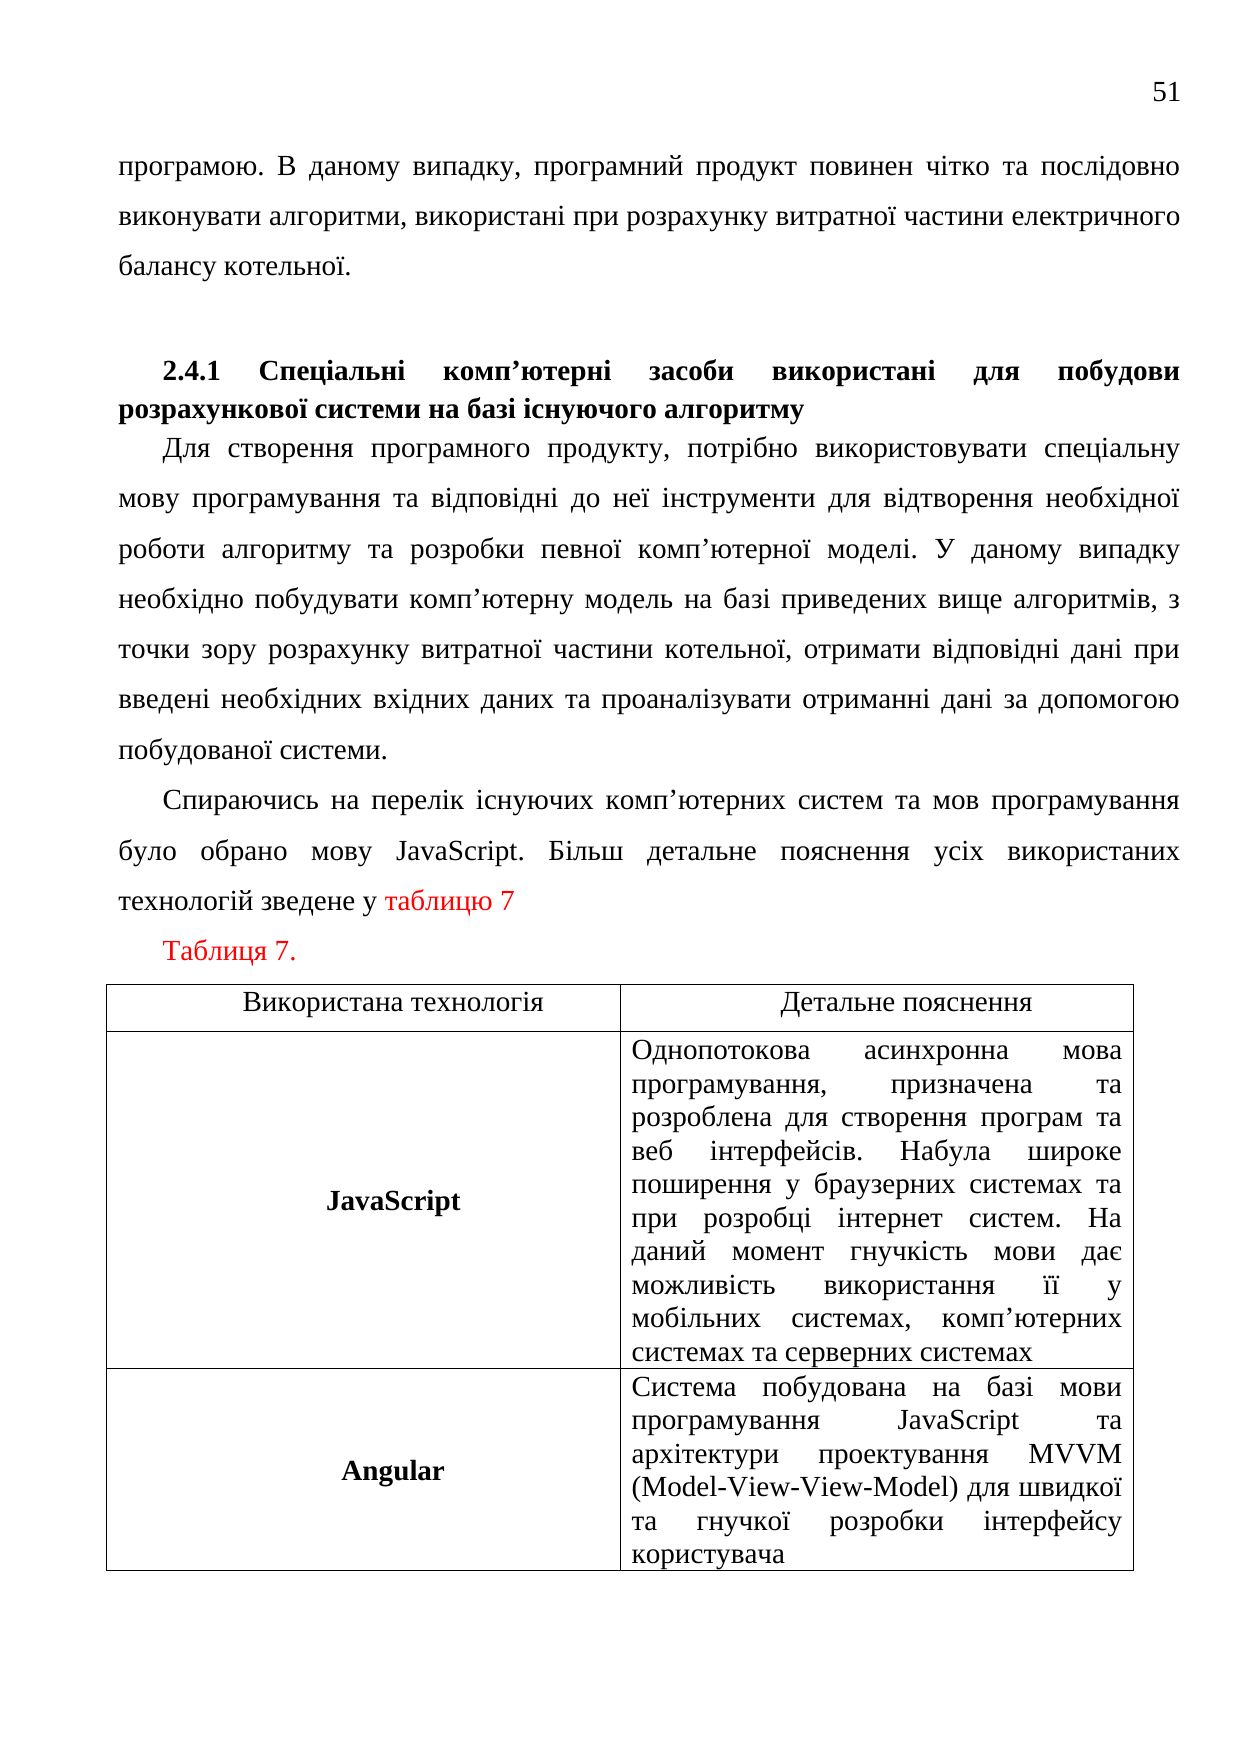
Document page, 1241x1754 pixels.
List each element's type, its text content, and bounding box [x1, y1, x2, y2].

table_cell Система побудована на базі мови програмування JavaScript та архітектури проектування MVVM (Model-View-View-Model) для швидкої та гнучкої розробки інтерфейсу користувача [621, 1369, 1133, 1570]
table_header Використана технологія [107, 985, 620, 1031]
text Для створення програмного продукту, потрібно використовувати спеціальну мову програмування та відповідні до неї інструменти для відтворення необхідної роботи алгоритму та розробки певної комп’ютерної моделі. У даному випадку необхідно побудувати комп’ютерну модель на базі приведених вище алгоритмів, з точки зору розрахунку витратної частини котельної, отримати відповідні дані при введені необхідних вхідних даних та проаналізувати отриманні дані за допомогою побудованої системи. [118, 430, 1181, 766]
table_cell Однопотокова асинхронна мова програмування, призначена та розроблена для створення програм та веб інтерфейсів. Набула широке поширення у браузерних системах та при розробці інтернет систем. На даний момент гнучкість мови дає можливість використання її у мобільних системах, комп’ютерних системах та серверних системах [621, 1032, 1133, 1368]
table_header Детальне пояснення [621, 985, 1133, 1031]
table_cell JavaScript [107, 1032, 620, 1368]
text Спираючись на перелік існуючих комп’ютерних систем та мов програмування було обрано мову JavaScript. Більш детальне пояснення усіх використаних технологій зведене у таблицю 7 [118, 782, 1181, 916]
text Таблиця 7. [118, 933, 1181, 967]
subtitle 2.4.1 Спеціальні комп’ютерні засоби використані для побудови розрахункової системи на базі існуючого алгоритму [118, 353, 1181, 425]
table_cell Angular [107, 1369, 620, 1570]
